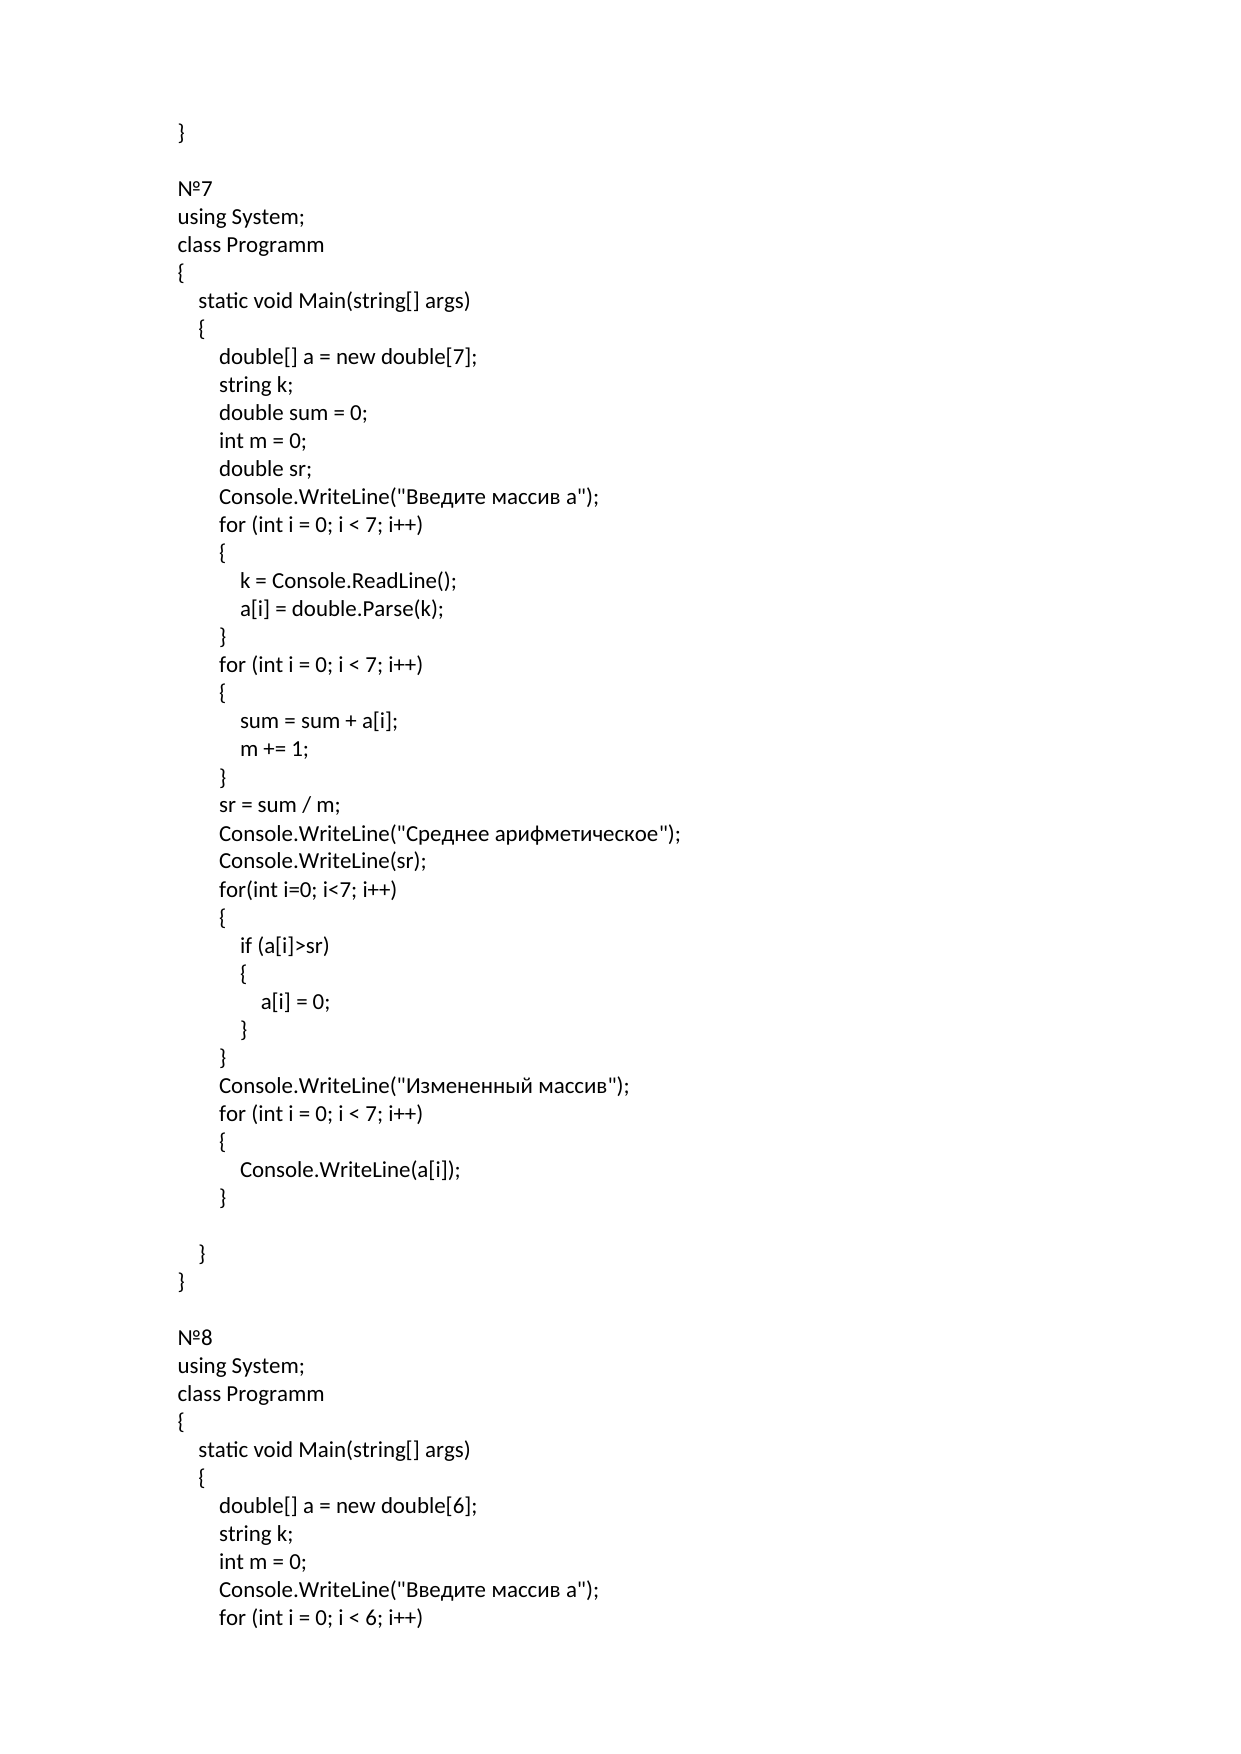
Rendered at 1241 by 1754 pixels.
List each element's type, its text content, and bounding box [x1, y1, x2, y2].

text } [177, 1015, 1152, 1043]
text Console.WriteLine("Измененный массив"); [177, 1071, 1152, 1099]
text static void Main(string[] args) [177, 286, 1152, 314]
text } [177, 1239, 1152, 1267]
text { [177, 1407, 1152, 1435]
text { [177, 1463, 1152, 1491]
text if (a[i]>sr) [177, 931, 1152, 959]
text double[] a = new double[6]; [177, 1491, 1152, 1519]
text Console.WriteLine(sr); [177, 847, 1152, 875]
text k = Console.ReadLine(); [177, 566, 1152, 594]
text sum = sum + a[i]; [177, 707, 1152, 734]
text using System; [177, 202, 1152, 230]
text int m = 0; [177, 426, 1152, 454]
text { [177, 959, 1152, 987]
text } [177, 622, 1152, 651]
text m += 1; [177, 734, 1152, 763]
text a[i] = double.Parse(k); [177, 594, 1152, 622]
text for(int i=0; i<7; i++) [177, 875, 1152, 903]
text } [177, 1043, 1152, 1071]
text Console.WriteLine(a[i]); [177, 1155, 1152, 1183]
text a[i] = 0; [177, 987, 1152, 1015]
text { [177, 538, 1152, 566]
text { [177, 1127, 1152, 1155]
text Console.WriteLine("Введите массив a"); [177, 1575, 1152, 1603]
text } [177, 1183, 1152, 1211]
text double sr; [177, 454, 1152, 482]
text №8 [177, 1323, 1152, 1351]
text for (int i = 0; i < 7; i++) [177, 510, 1152, 538]
text int m = 0; [177, 1547, 1152, 1575]
text double sum = 0; [177, 398, 1152, 426]
text sr = sum / m; [177, 791, 1152, 819]
text { [177, 314, 1152, 342]
text double[] a = new double[7]; [177, 342, 1152, 370]
text } [177, 1267, 1152, 1295]
text { [177, 258, 1152, 286]
text for (int i = 0; i < 7; i++) [177, 1099, 1152, 1127]
text static void Main(string[] args) [177, 1435, 1152, 1463]
text string k; [177, 1519, 1152, 1547]
text for (int i = 0; i < 6; i++) [177, 1603, 1152, 1631]
text class Programm [177, 1379, 1152, 1407]
text Console.WriteLine("Среднее арифметическое"); [177, 819, 1152, 847]
text { [177, 678, 1152, 707]
text class Programm [177, 230, 1152, 258]
text } [177, 763, 1152, 791]
text №7 [177, 174, 1152, 202]
text { [177, 903, 1152, 931]
text } [177, 118, 1152, 146]
text using System; [177, 1351, 1152, 1379]
text for (int i = 0; i < 7; i++) [177, 651, 1152, 678]
text Console.WriteLine("Введите массив a"); [177, 482, 1152, 510]
text string k; [177, 370, 1152, 398]
